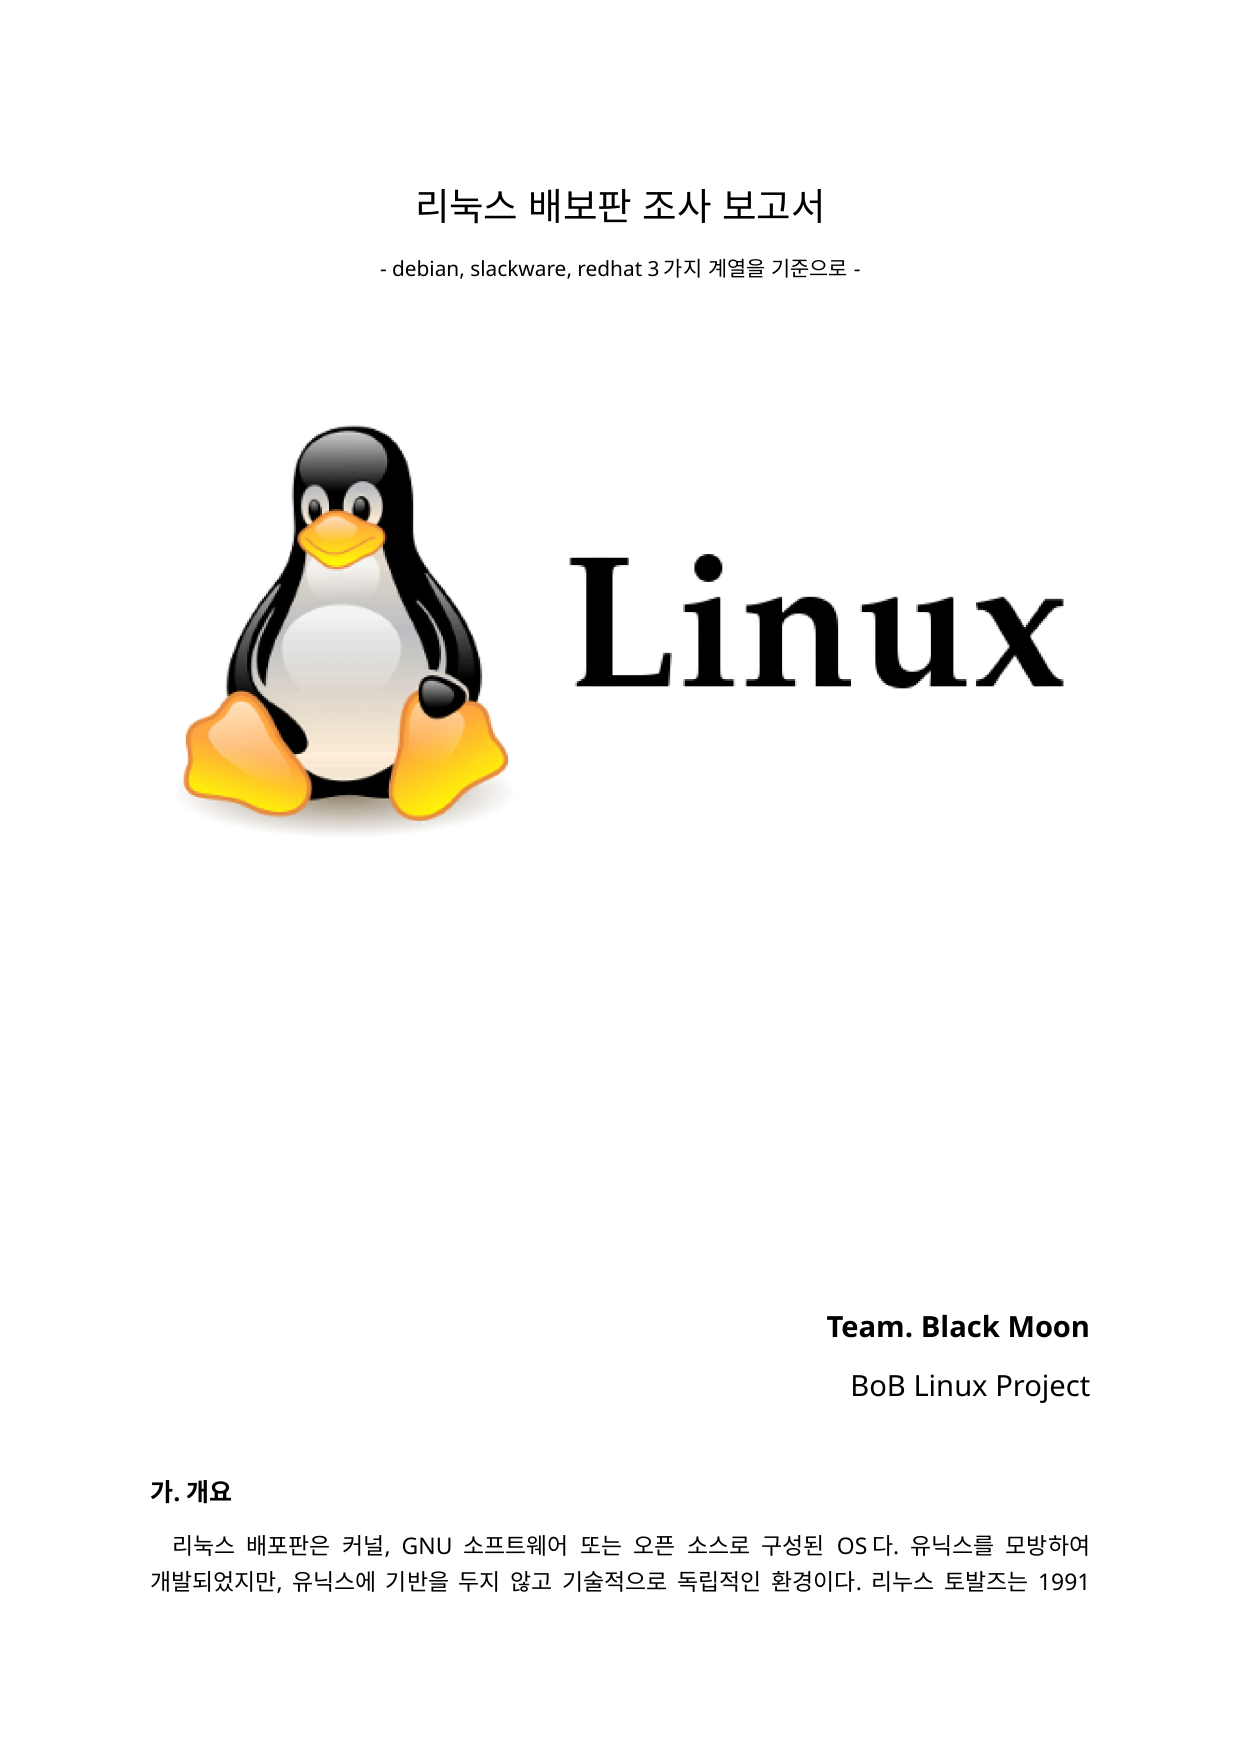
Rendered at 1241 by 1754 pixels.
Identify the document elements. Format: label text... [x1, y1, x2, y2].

picture [150, 394, 1091, 860]
text BoB Linux Project [150, 1366, 1090, 1405]
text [150, 1528, 1090, 1597]
text 리눅스 배보판 조사 보고서 [150, 177, 1090, 231]
text 가. 개요 [150, 1472, 1090, 1509]
text - debian, slackware, redhat 3가지 계열을 기준으로 - [150, 252, 1090, 283]
text Team. Black Moon [150, 1306, 1090, 1346]
